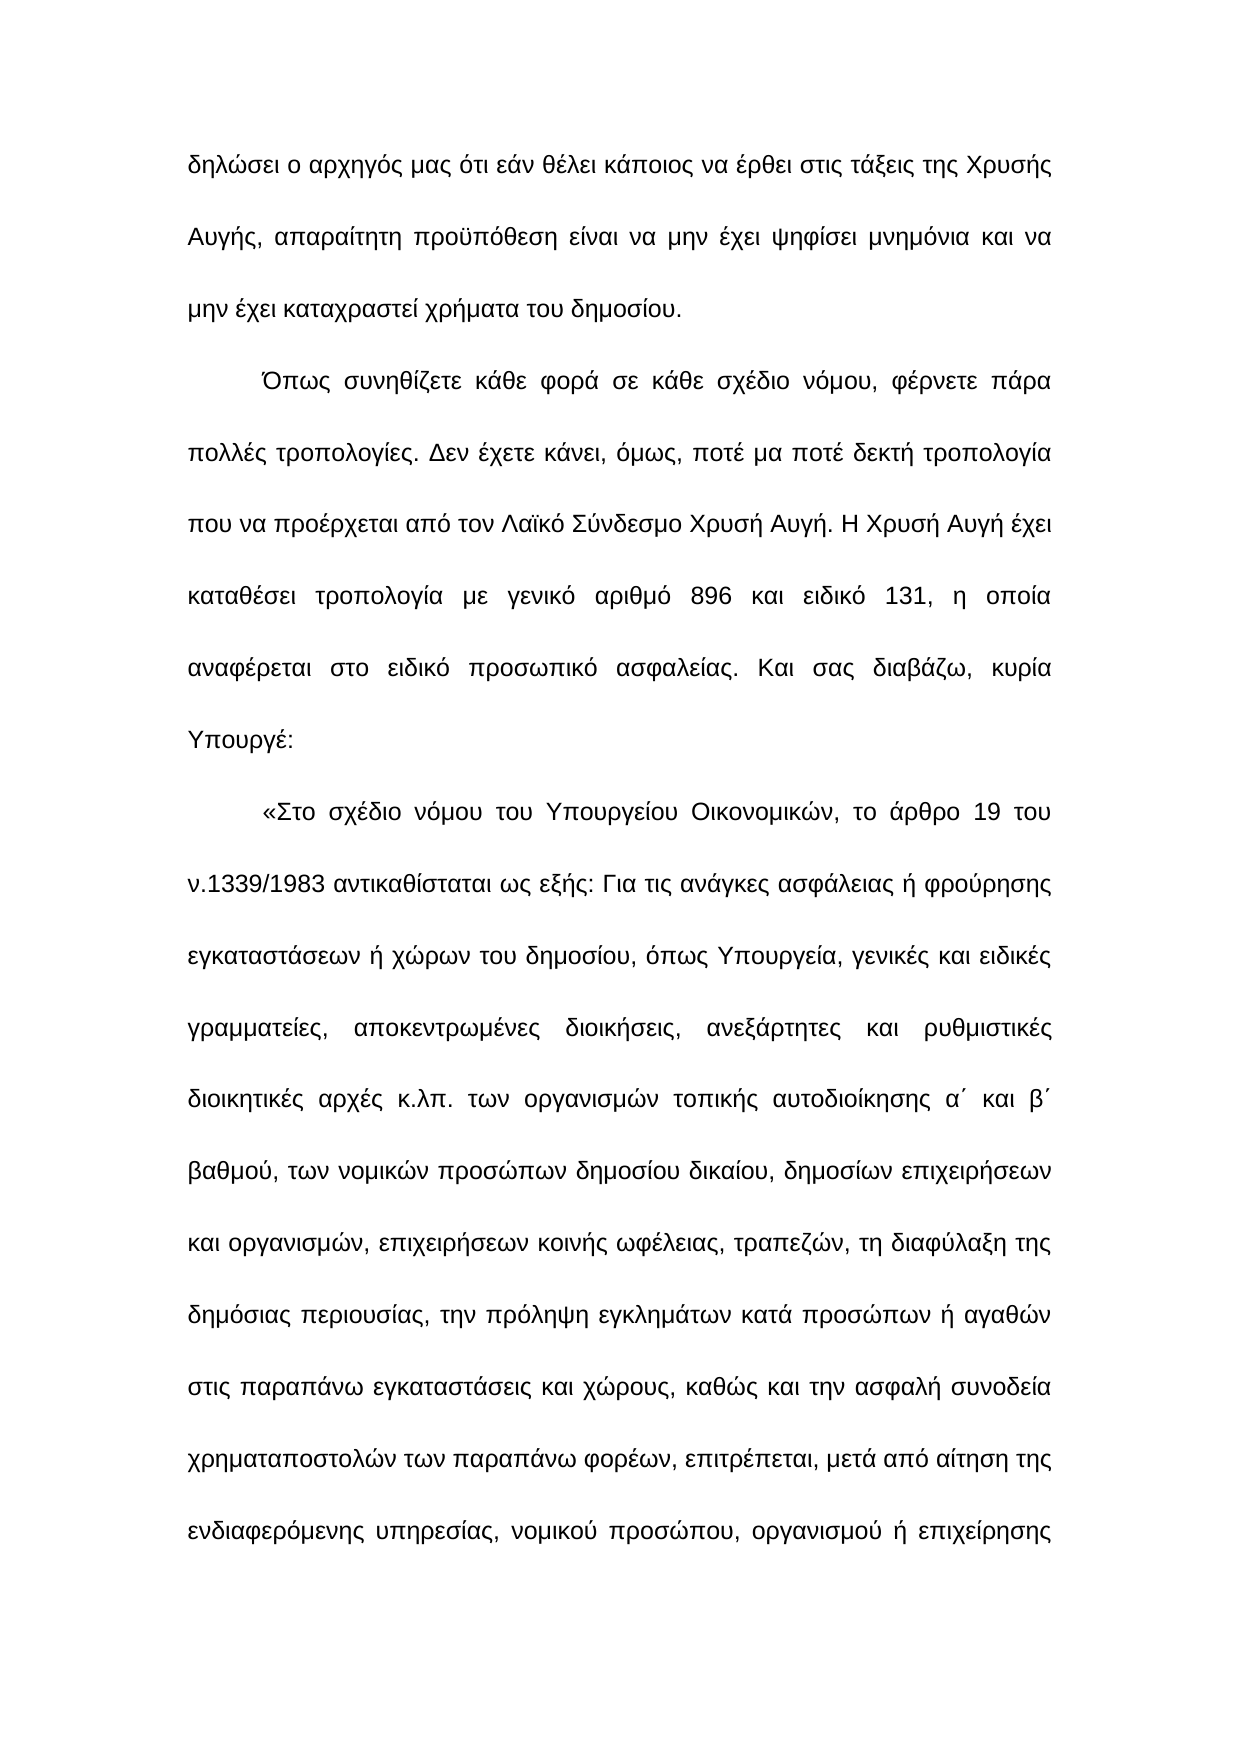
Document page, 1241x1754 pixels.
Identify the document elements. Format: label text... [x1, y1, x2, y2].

text Όπως συνηθίζετε κάθε φορά σε κάθε σχέδιο νόμου, φέρνετε πάρα πολλές τροπολογίες. Δεν έχετε κάνει, όμως, ποτέ μα ποτέ δεκτή τροπολογία που να προέρχεται από τον Λαϊκό Σύνδεσμο Χρυσή Αυγή. Η Χρυσή Αυγή έχει καταθέσει τροπολογία με γενικό αριθμό 896 και ειδικό 131, η οποία αναφέρεται στο ειδικό προσωπικό ασφαλείας. Και σας διαβάζω, κυρία Υπουργέ: [187, 366, 1053, 754]
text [187, 150, 1053, 322]
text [187, 797, 1053, 1544]
